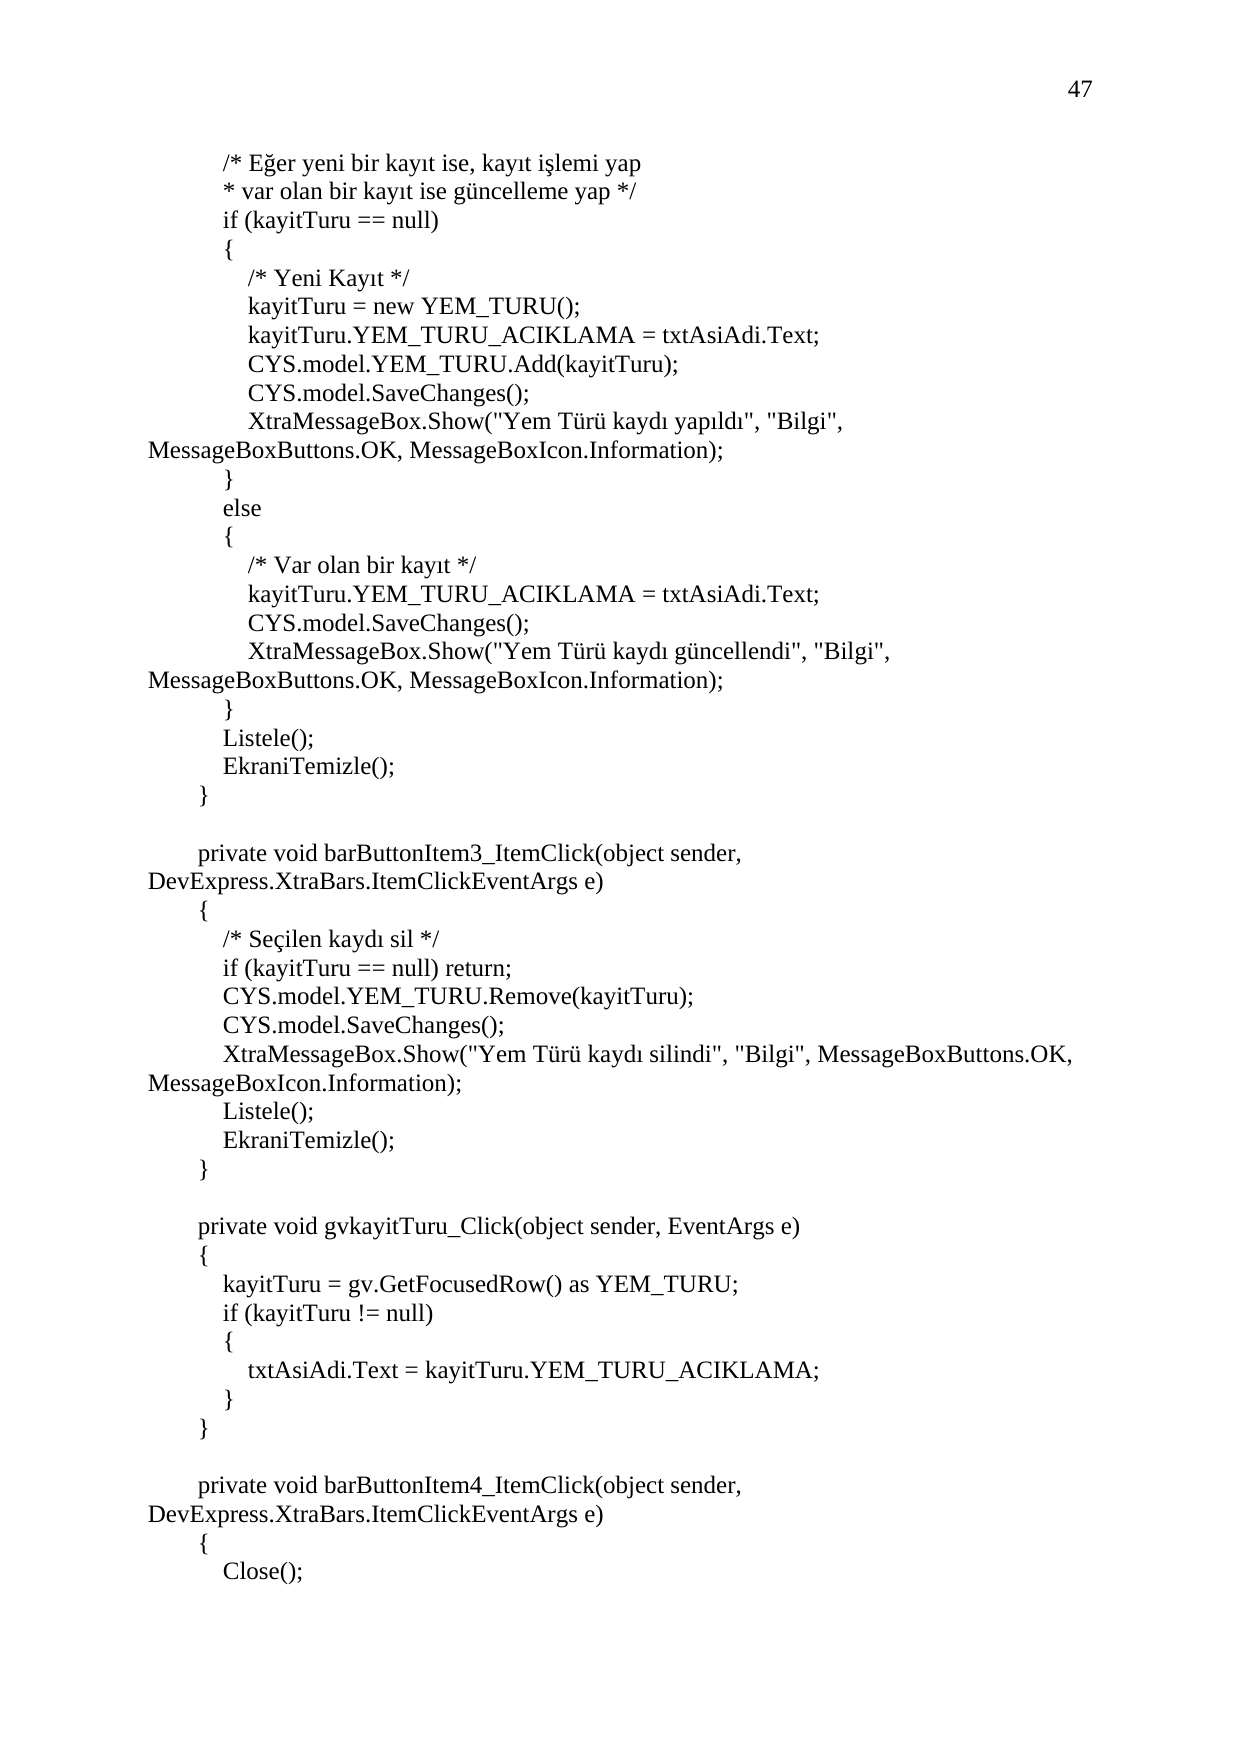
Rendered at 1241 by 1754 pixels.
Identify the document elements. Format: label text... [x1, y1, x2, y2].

text /* Yeni Kayıt */ [148, 263, 1093, 291]
text XtraMessageBox.Show("Yem Türü kaydı silindi", "Bilgi", MessageBoxButtons.OK, MessageBoxIcon.Information); [148, 1039, 1093, 1096]
text CYS.model.YEM_TURU.Remove(kayitTuru); [148, 981, 1093, 1010]
text { [148, 1326, 1093, 1355]
text CYS.model.SaveChanges(); [148, 608, 1093, 636]
text { [148, 521, 1093, 550]
text kayitTuru.YEM_TURU_ACIKLAMA = txtAsiAdi.Text; [148, 579, 1093, 608]
text } [148, 1154, 1093, 1183]
text /* Seçilen kaydı sil */ [148, 924, 1093, 953]
text if (kayitTuru == null) return; [148, 953, 1093, 981]
text } [148, 780, 1093, 809]
text else [148, 493, 1093, 521]
text Listele(); [148, 723, 1093, 751]
text Close(); [148, 1556, 1093, 1585]
text { [148, 895, 1093, 924]
text /* Eğer yeni bir kayıt ise, kayıt işlemi yap [148, 148, 1093, 176]
text { [148, 1240, 1093, 1269]
text if (kayitTuru != null) [148, 1298, 1093, 1326]
text { [148, 1528, 1093, 1556]
text txtAsiAdi.Text = kayitTuru.YEM_TURU_ACIKLAMA; [148, 1355, 1093, 1384]
text EkraniTemizle(); [148, 751, 1093, 780]
text CYS.model.SaveChanges(); [148, 378, 1093, 406]
text kayitTuru = gv.GetFocusedRow() as YEM_TURU; [148, 1269, 1093, 1298]
text } [148, 1413, 1093, 1441]
text * var olan bir kayıt ise güncelleme yap */ [148, 176, 1093, 205]
text XtraMessageBox.Show("Yem Türü kaydı güncellendi", "Bilgi", MessageBoxButtons.OK, MessageBoxIcon.Information); [148, 636, 1093, 694]
text CYS.model.YEM_TURU.Add(kayitTuru); [148, 349, 1093, 378]
text } [148, 464, 1093, 493]
text if (kayitTuru == null) [148, 205, 1093, 234]
text kayitTuru = new YEM_TURU(); [148, 291, 1093, 320]
text kayitTuru.YEM_TURU_ACIKLAMA = txtAsiAdi.Text; [148, 320, 1093, 349]
text CYS.model.SaveChanges(); [148, 1010, 1093, 1039]
text XtraMessageBox.Show("Yem Türü kaydı yapıldı", "Bilgi", MessageBoxButtons.OK, MessageBoxIcon.Information); [148, 406, 1093, 464]
text } [148, 694, 1093, 723]
text private void barButtonItem3_ItemClick(object sender, DevExpress.XtraBars.ItemClickEventArgs e) [148, 838, 1093, 895]
text } [148, 1384, 1093, 1413]
text private void barButtonItem4_ItemClick(object sender, DevExpress.XtraBars.ItemClickEventArgs e) [148, 1470, 1093, 1528]
text Listele(); [148, 1096, 1093, 1125]
text EkraniTemizle(); [148, 1125, 1093, 1154]
text /* Var olan bir kayıt */ [148, 550, 1093, 579]
text private void gvkayitTuru_Click(object sender, EventArgs e) [148, 1211, 1093, 1240]
text { [148, 234, 1093, 263]
